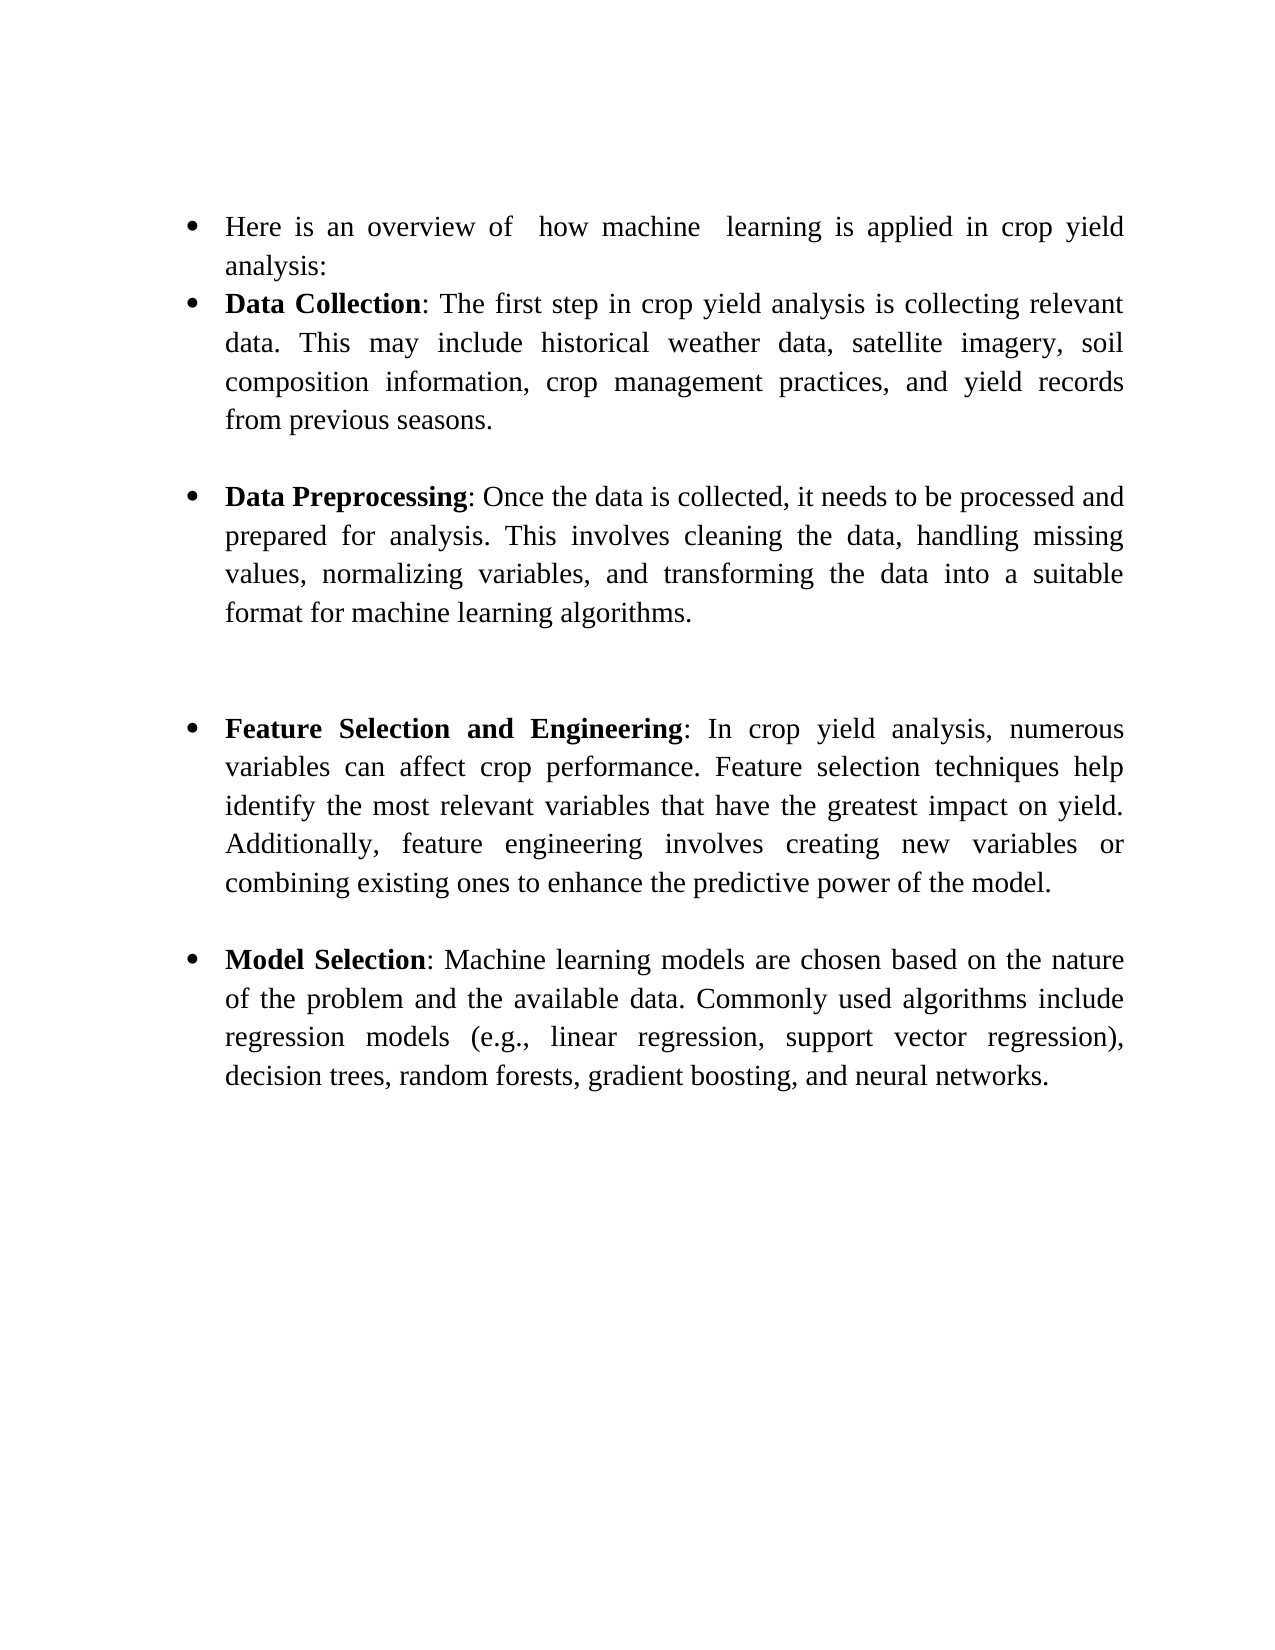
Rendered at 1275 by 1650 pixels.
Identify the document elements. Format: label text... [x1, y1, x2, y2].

list Data Collection: The first step in crop yield analysis is collecting relevant data. This may include historical weather data, satellite imagery, soil composition information, crop management practices, and yield records from previous seasons. [187, 287, 1125, 436]
list Model Selection: Machine learning models are chosen based on the nature of the problem and the available data. Commonly used algorithms include regression models (e.g., linear regression, support vector regression), decision trees, random forests, gradient boosting, and neural networks. [187, 942, 1125, 1091]
list Here is an overview of how machine learning is applied in crop yield analysis: [187, 209, 1125, 282]
list Data Preprocessing: Once the data is collected, it needs to be processed and prepared for analysis. This involves cleaning the data, handling missing values, normalizing variables, and transforming the data into a suitable format for machine learning algorithms. [187, 479, 1125, 629]
list Feature Selection and Engineering: In crop yield analysis, numerous variables can affect crop performance. Feature selection techniques help identify the most relevant variables that have the greatest impact on yield. Additionally, feature engineering involves creating new variables or combining existing ones to enhance the predictive power of the model. [187, 711, 1125, 898]
